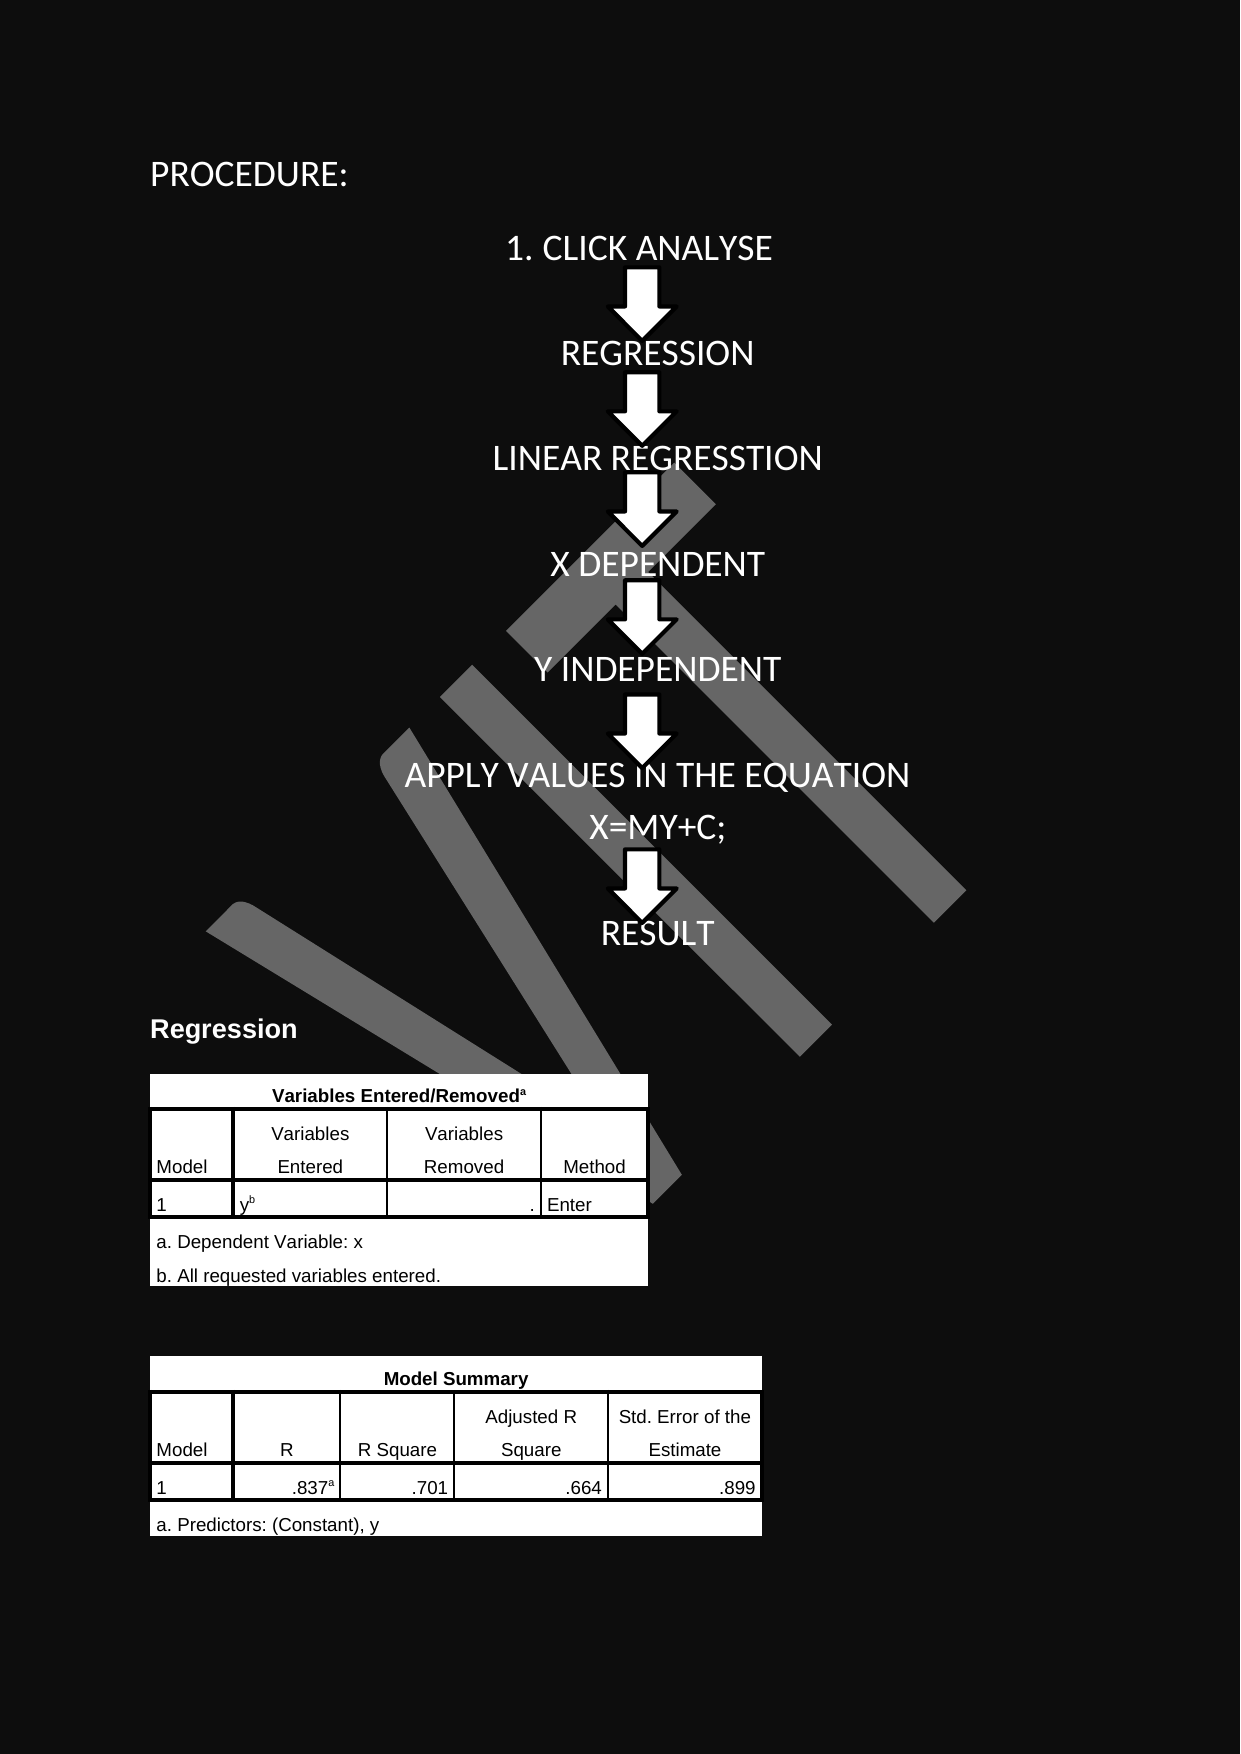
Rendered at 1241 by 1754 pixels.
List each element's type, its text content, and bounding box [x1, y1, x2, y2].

table_cell .837a [235, 1465, 339, 1498]
table_cell Model [152, 1394, 231, 1461]
table_cell Enter [542, 1182, 646, 1215]
table_cell . [388, 1182, 540, 1215]
table_cell a. Dependent Variable: x [150, 1219, 648, 1253]
list APPLY VALUES IN THE EQUATION [225, 751, 1090, 796]
table_cell Variables Removed [388, 1111, 540, 1178]
table_cell .899 [609, 1465, 760, 1498]
table_cell a. Predictors: (Constant), y [150, 1502, 762, 1536]
table_cell R [235, 1394, 339, 1461]
table_cell R Square [341, 1394, 453, 1461]
table_cell Std. Error of the Estimate [609, 1394, 760, 1461]
table_cell 1 [152, 1465, 231, 1498]
table_header Variables Entered/Removeda [150, 1074, 648, 1107]
table_cell 1 [152, 1182, 231, 1215]
table_cell .664 [455, 1465, 607, 1498]
table_cell yb [235, 1182, 386, 1215]
list CLICK ANALYSE [187, 223, 1090, 269]
table_cell b. All requested variables entered. [150, 1253, 648, 1286]
table_header Model Summary [150, 1356, 762, 1390]
table_cell Method [542, 1111, 646, 1178]
list LINEAR REGRESSTION [225, 434, 638, 480]
list Y INDEPENDENT [225, 645, 1090, 691]
text Regression [150, 1013, 1090, 1045]
list REGRESSION [225, 329, 1090, 375]
table_cell Model [152, 1111, 231, 1178]
list RESULT [225, 909, 1090, 954]
table_cell .701 [341, 1465, 453, 1498]
table_cell Variables Entered [235, 1111, 386, 1178]
list LINEAR REGRESSTION [637, 434, 1090, 480]
table_cell Adjusted R Square [455, 1394, 607, 1461]
list X=MY+C; [225, 803, 1090, 849]
list X DEPENDENT [225, 540, 1090, 586]
text PROCEDURE: [150, 150, 1090, 196]
